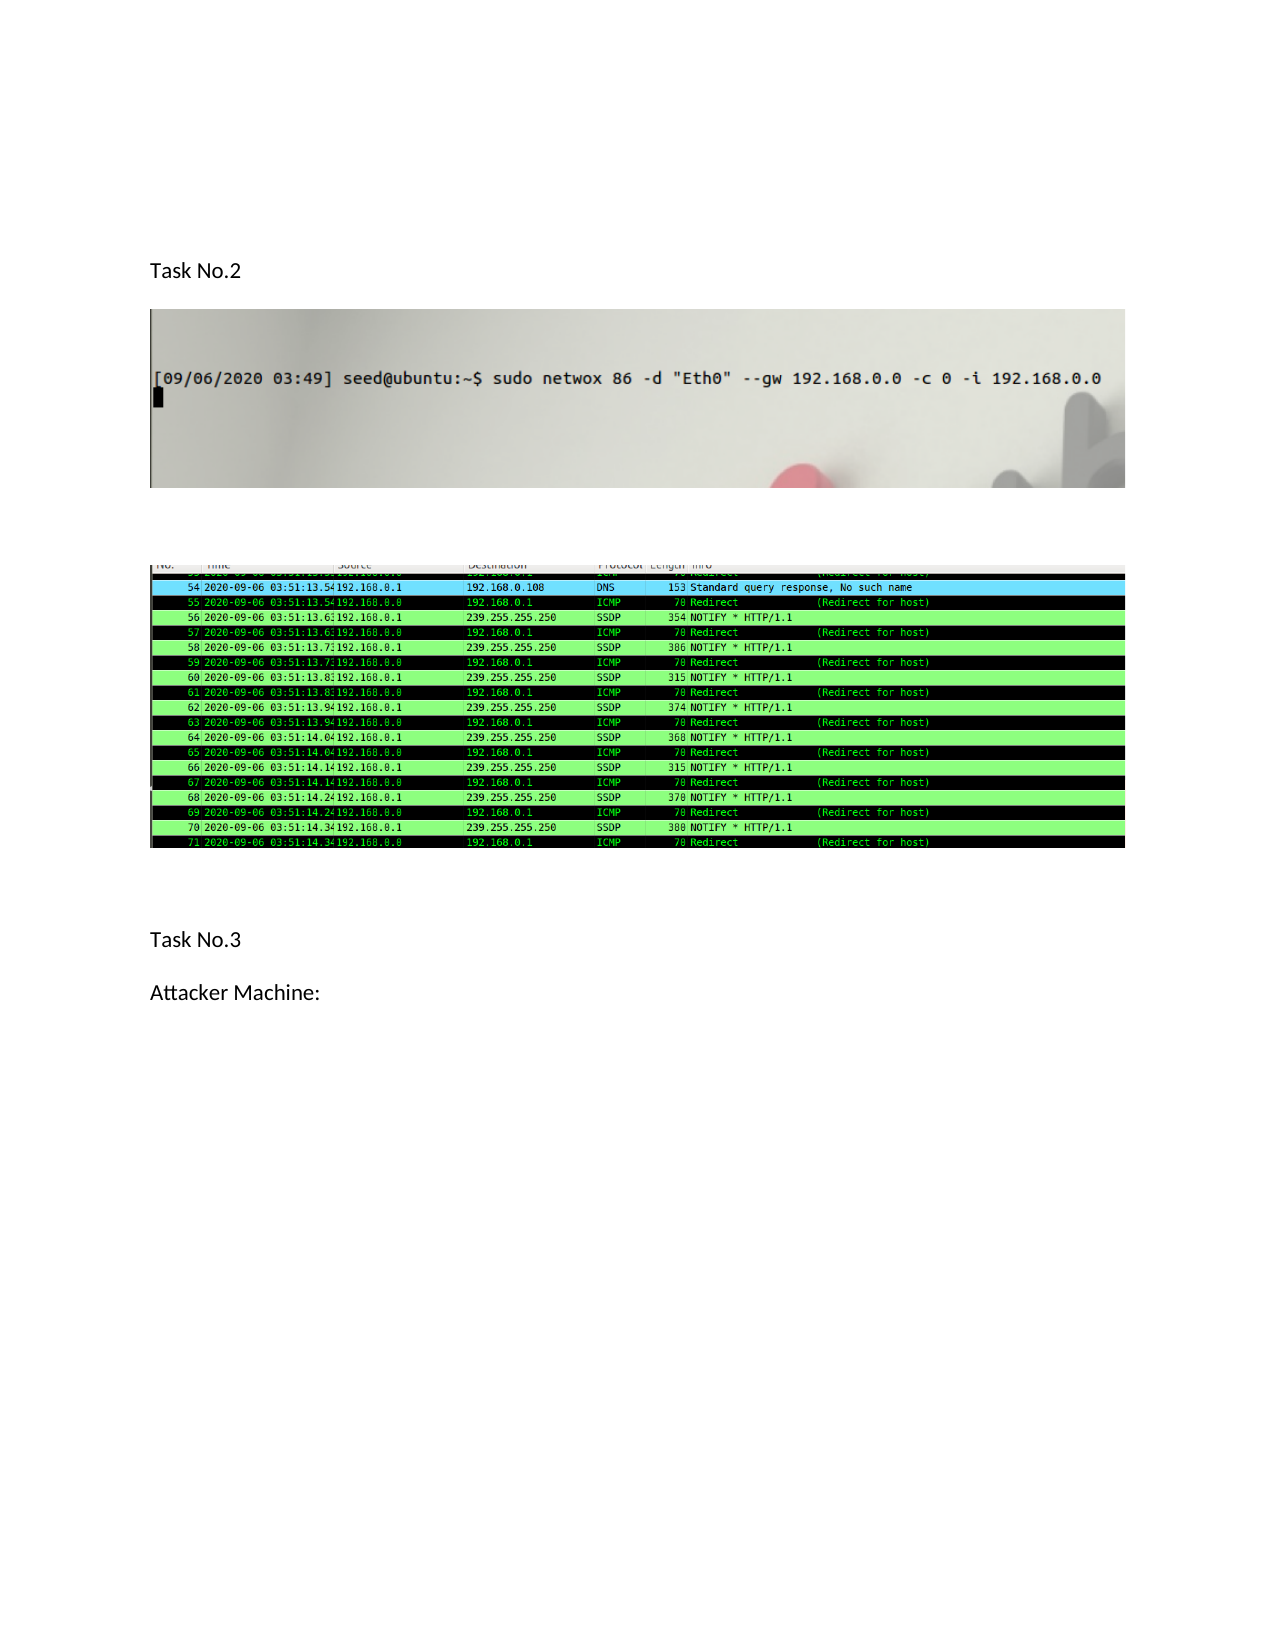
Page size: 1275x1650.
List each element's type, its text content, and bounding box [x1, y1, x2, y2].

text Task No.2 [150, 256, 1125, 284]
text Attacker Machine: [150, 978, 1125, 1007]
picture [150, 309, 1125, 488]
picture [150, 565, 1125, 848]
text Task No.3 [150, 926, 1125, 953]
